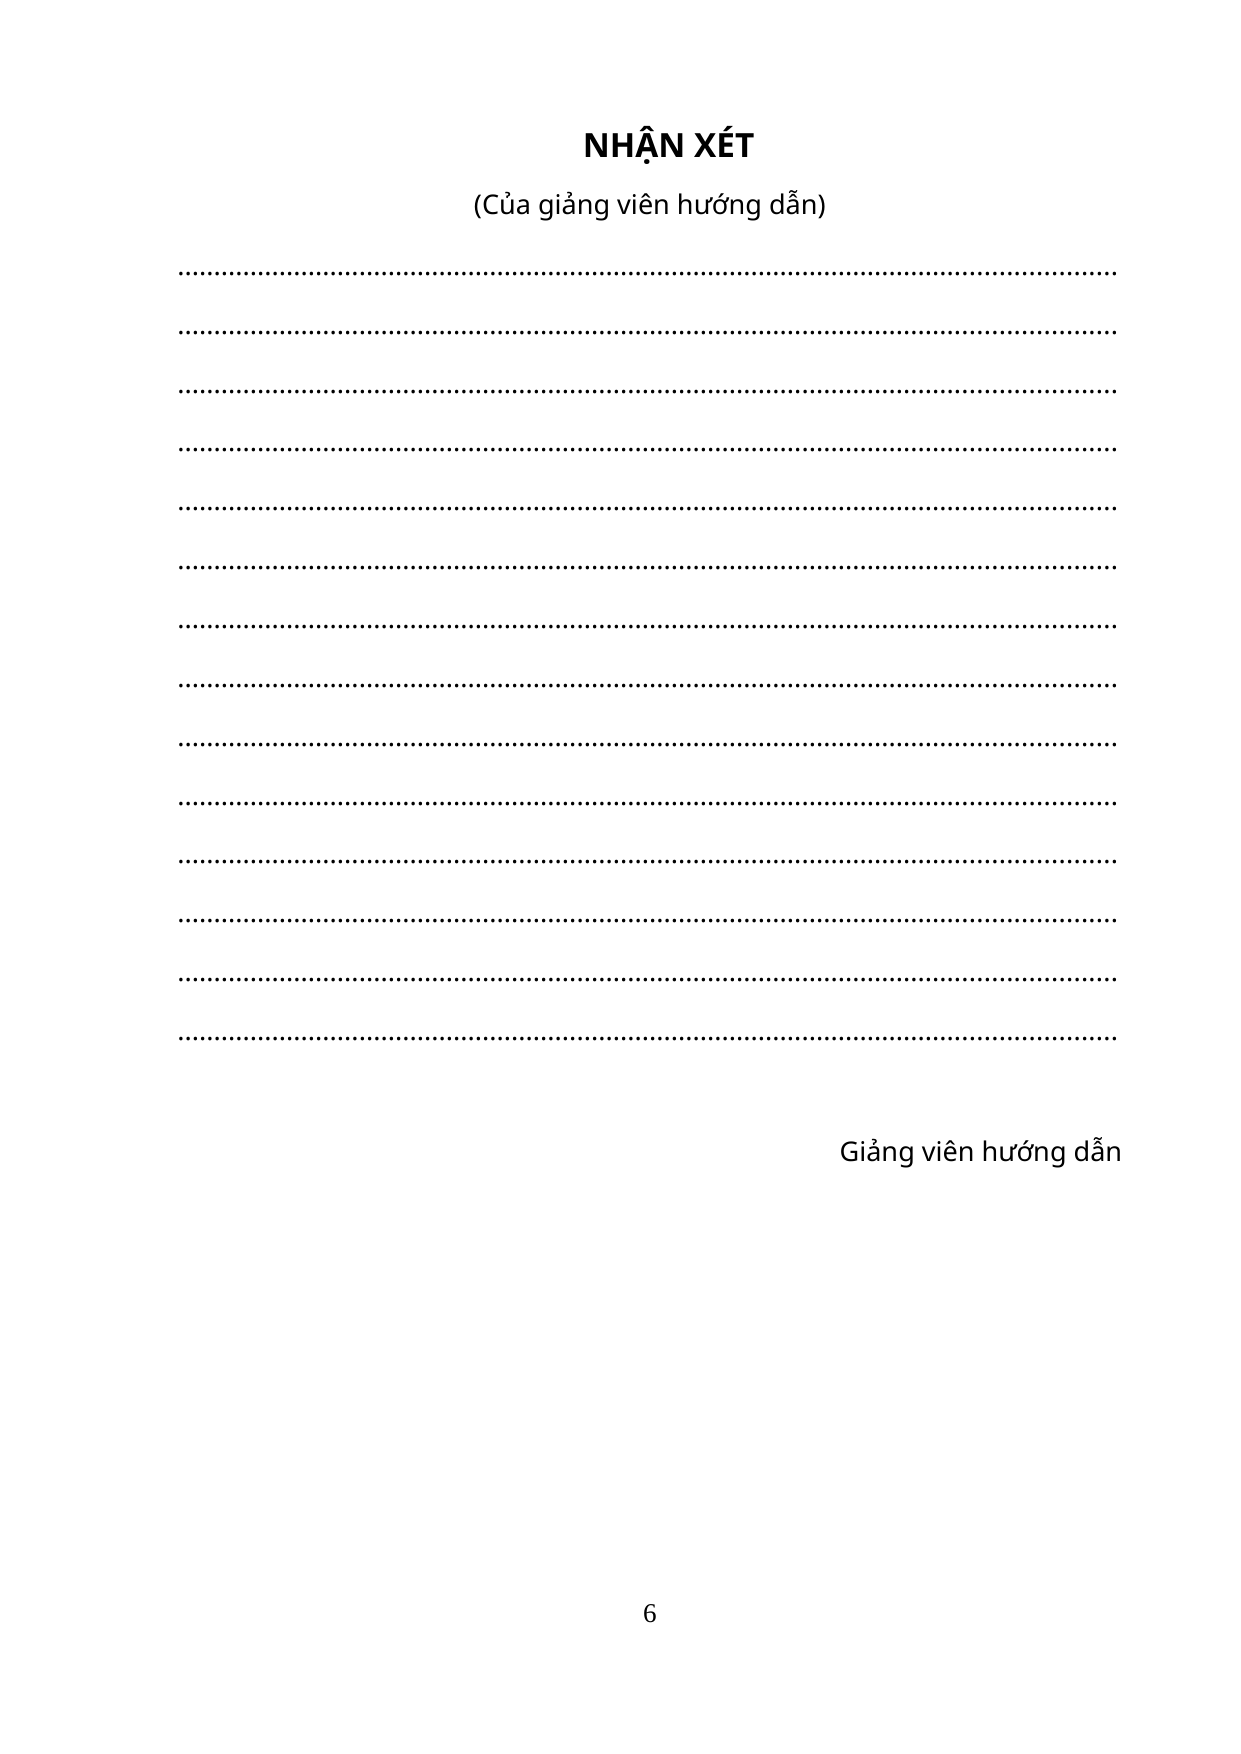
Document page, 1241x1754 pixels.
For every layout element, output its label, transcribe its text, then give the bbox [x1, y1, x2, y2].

subtitle NHẬN XÉT [215, 122, 1122, 168]
text (Của giảng viên hướng dẫn) [177, 185, 1122, 222]
text Giảng viên hướng dẫn [231, 1133, 1122, 1170]
